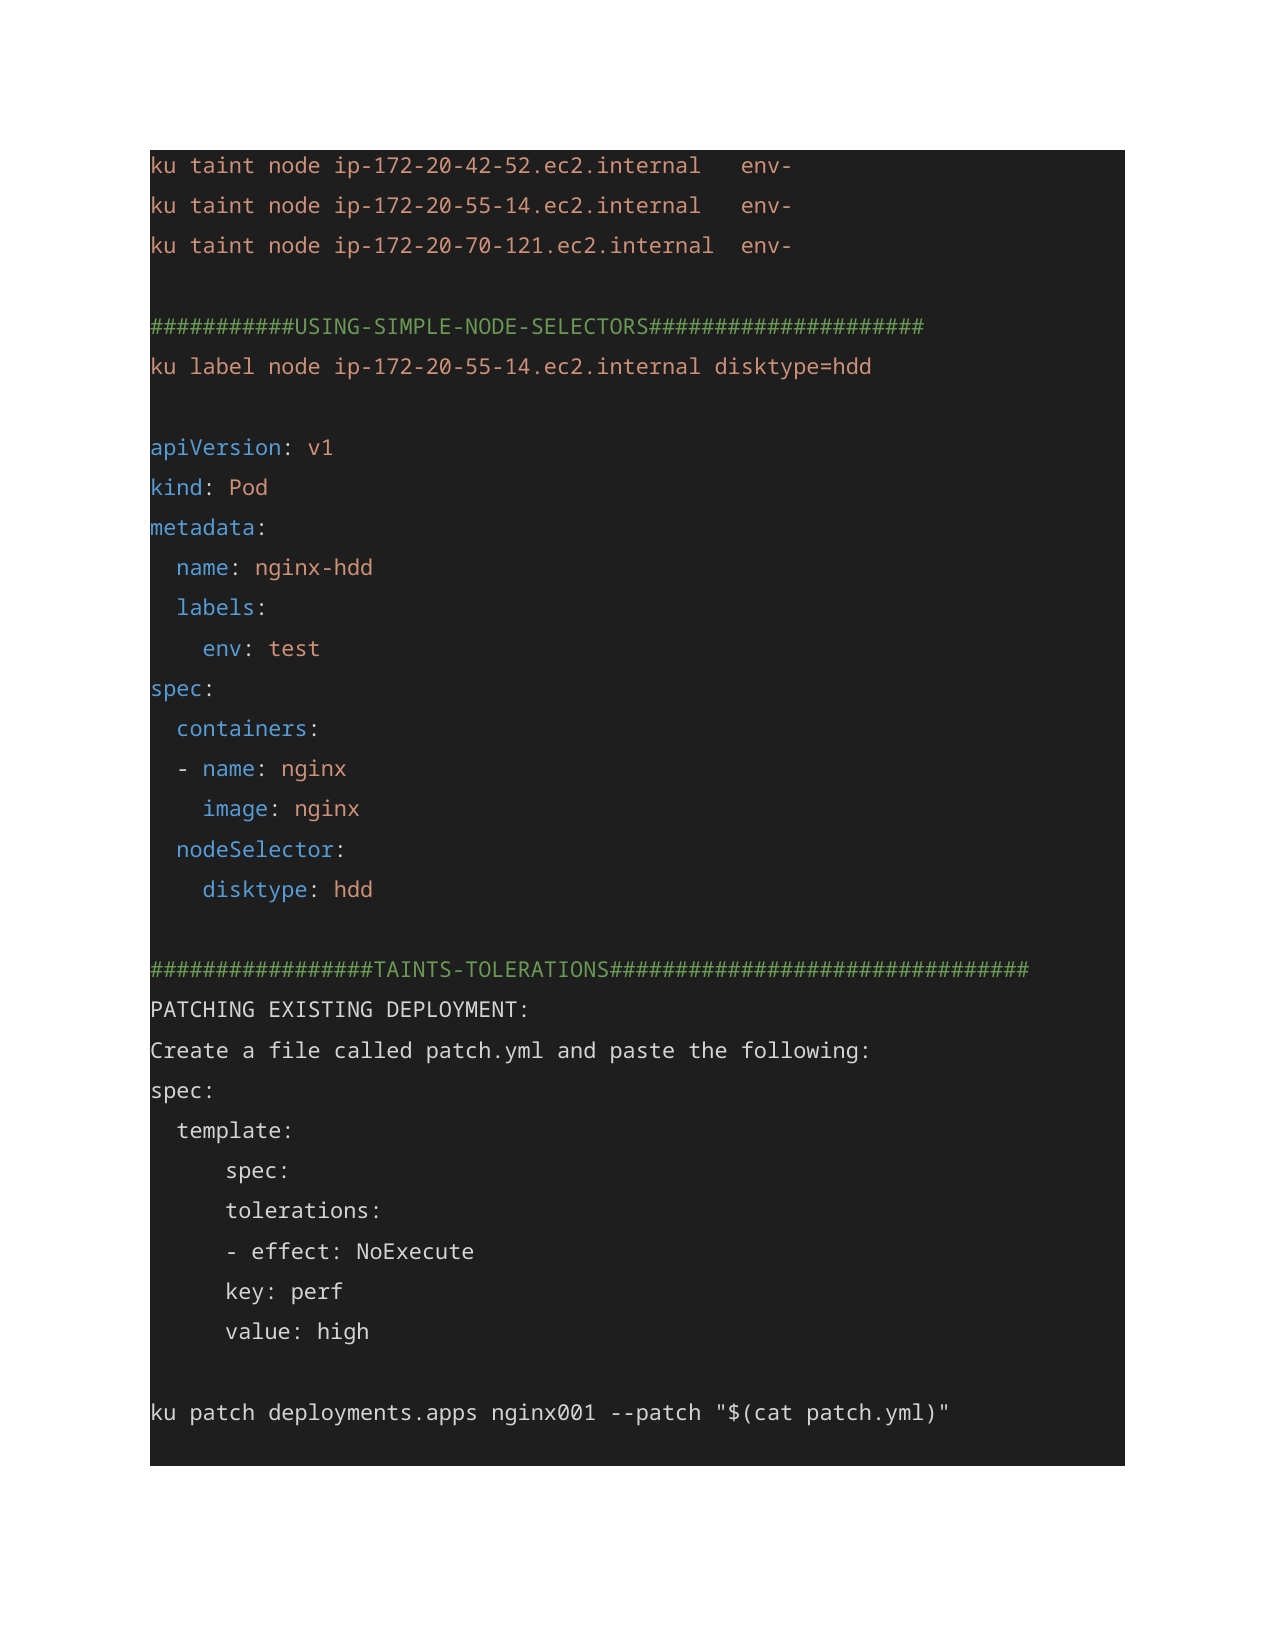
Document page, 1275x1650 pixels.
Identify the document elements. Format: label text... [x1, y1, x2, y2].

text Create a file called patch.yml and paste the following: [150, 1034, 1125, 1064]
text metadata: [150, 512, 1125, 542]
text containers: [150, 713, 1125, 743]
text kind: Pod [150, 472, 1125, 501]
text ku patch deployments.apps nginx001 --patch "$(cat patch.yml)" [150, 1396, 1125, 1426]
text - name: nginx [150, 753, 1125, 783]
text ku taint node ip-172-20-70-121.ec2.internal env- [150, 230, 1125, 260]
text apiVersion: v1 [150, 431, 1125, 461]
text env: test [150, 632, 1125, 662]
text - effect: NoExecute [150, 1236, 1125, 1265]
text spec: [150, 1075, 1125, 1104]
text template: [150, 1115, 1125, 1145]
text name: nginx-hdd [150, 552, 1125, 582]
text image: nginx [150, 793, 1125, 823]
text ku label node ip-172-20-55-14.ec2.internal disktype=hdd [150, 351, 1125, 381]
text nodeSelector: [150, 833, 1125, 863]
text ku taint node ip-172-20-55-14.ec2.internal env- [150, 190, 1125, 220]
text #################TAINTS-TOLERATIONS################################ [150, 954, 1125, 984]
text spec: [150, 673, 1125, 702]
text disktype: hdd [150, 874, 1125, 903]
text spec: [150, 1155, 1125, 1185]
text labels: [150, 592, 1125, 622]
text PATCHING EXISTING DEPLOYMENT: [150, 994, 1125, 1024]
text key: perf [150, 1276, 1125, 1306]
text ###########USING-SIMPLE-NODE-SELECTORS##################### [150, 311, 1125, 341]
text ku taint node ip-172-20-42-52.ec2.internal env- [150, 150, 1125, 180]
text tolerations: [150, 1195, 1125, 1225]
text value: high [150, 1316, 1125, 1346]
